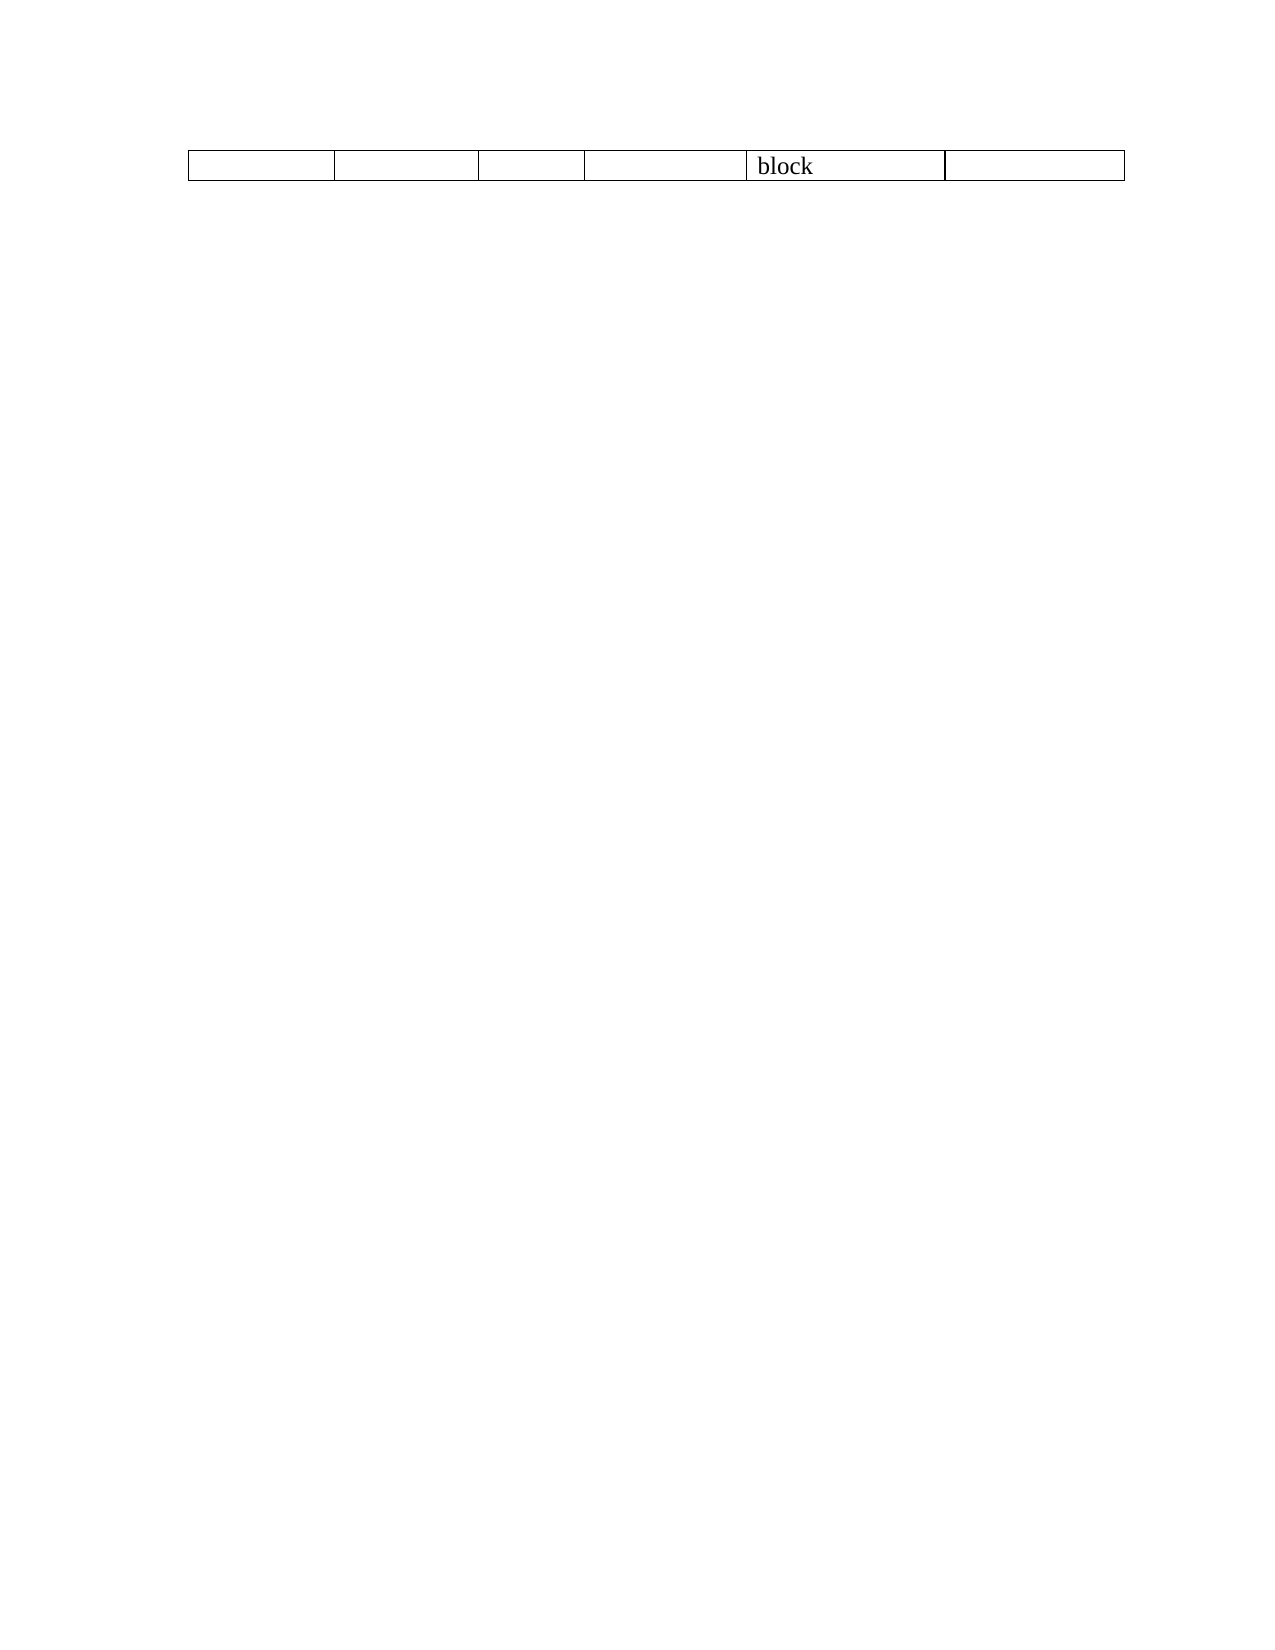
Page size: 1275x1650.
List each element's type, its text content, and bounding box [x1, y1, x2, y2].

table_cell 12-1 pm [479, 151, 584, 180]
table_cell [189, 151, 334, 180]
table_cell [946, 151, 1124, 180]
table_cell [335, 151, 478, 180]
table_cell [747, 151, 944, 180]
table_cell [585, 151, 746, 180]
